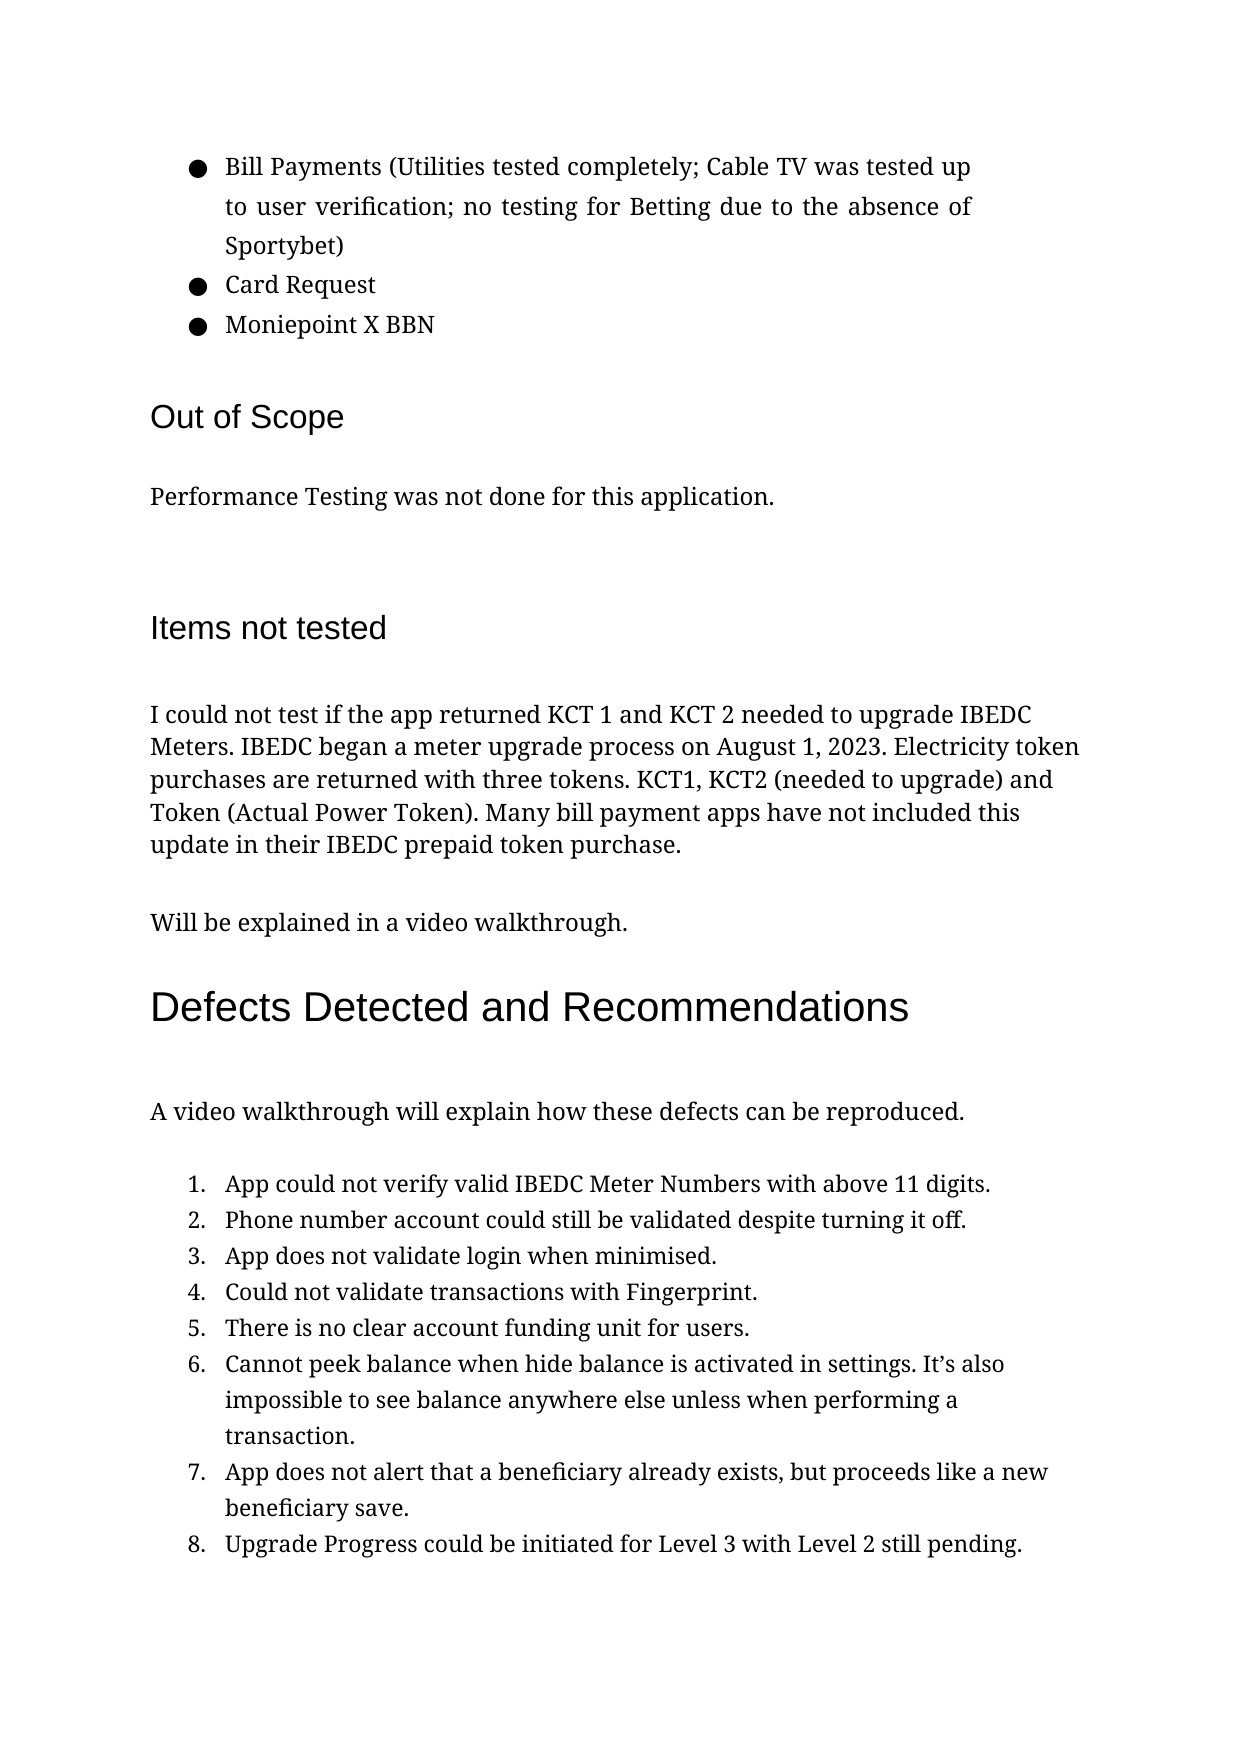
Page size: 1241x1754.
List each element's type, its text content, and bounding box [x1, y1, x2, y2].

list Card Request [187, 268, 972, 301]
text A video walkthrough will explain how these defects can be reproduced. [150, 1094, 1033, 1127]
subtitle Defects Detected and Recommendations [150, 983, 1033, 1031]
list App could not verify valid IBEDC Meter Numbers with above 11 digits. [187, 1168, 1090, 1199]
list Phone number account could still be validated despite turning it off. [187, 1204, 1090, 1235]
text Will be explained in a video walkthrough. [150, 905, 1090, 938]
list Cannot peek balance when hide balance is activated in settings. It’s also impossible to see balance anywhere else unless when performing a transaction. [187, 1348, 1090, 1451]
list Bill Payments (Utilities tested completely; Cable TV was tested up to user verification; no testing for Betting due to the absence of Sportybet) [187, 150, 972, 261]
list Moniepoint X BBN [187, 307, 972, 340]
list App does not alert that a beneficiary already exists, but proceeds like a new beneficiary save. [187, 1456, 1090, 1523]
list App does not validate login when minimised. [187, 1240, 1090, 1271]
text Performance Testing was not done for this application. [150, 480, 801, 513]
subtitle Out of Scope [150, 397, 1090, 435]
text I could not test if the app returned KCT 1 and KCT 2 needed to upgrade IBEDC Meters. IBEDC began a meter upgrade process on August 1, 2023. Electricity token purchases are returned with three tokens. KCT1, KCT2 (needed to upgrade) and Token (Actual Power Token). Many bill payment apps have not included this update in their IBEDC prepaid token purchase. [150, 698, 1090, 861]
list Upgrade Progress could be initiated for Level 3 with Level 2 still pending. [187, 1528, 1090, 1559]
list There is no clear account funding unit for users. [187, 1312, 1090, 1343]
list Could not validate transactions with Fingerprint. [187, 1276, 1090, 1307]
subtitle Items not tested [150, 608, 1090, 646]
